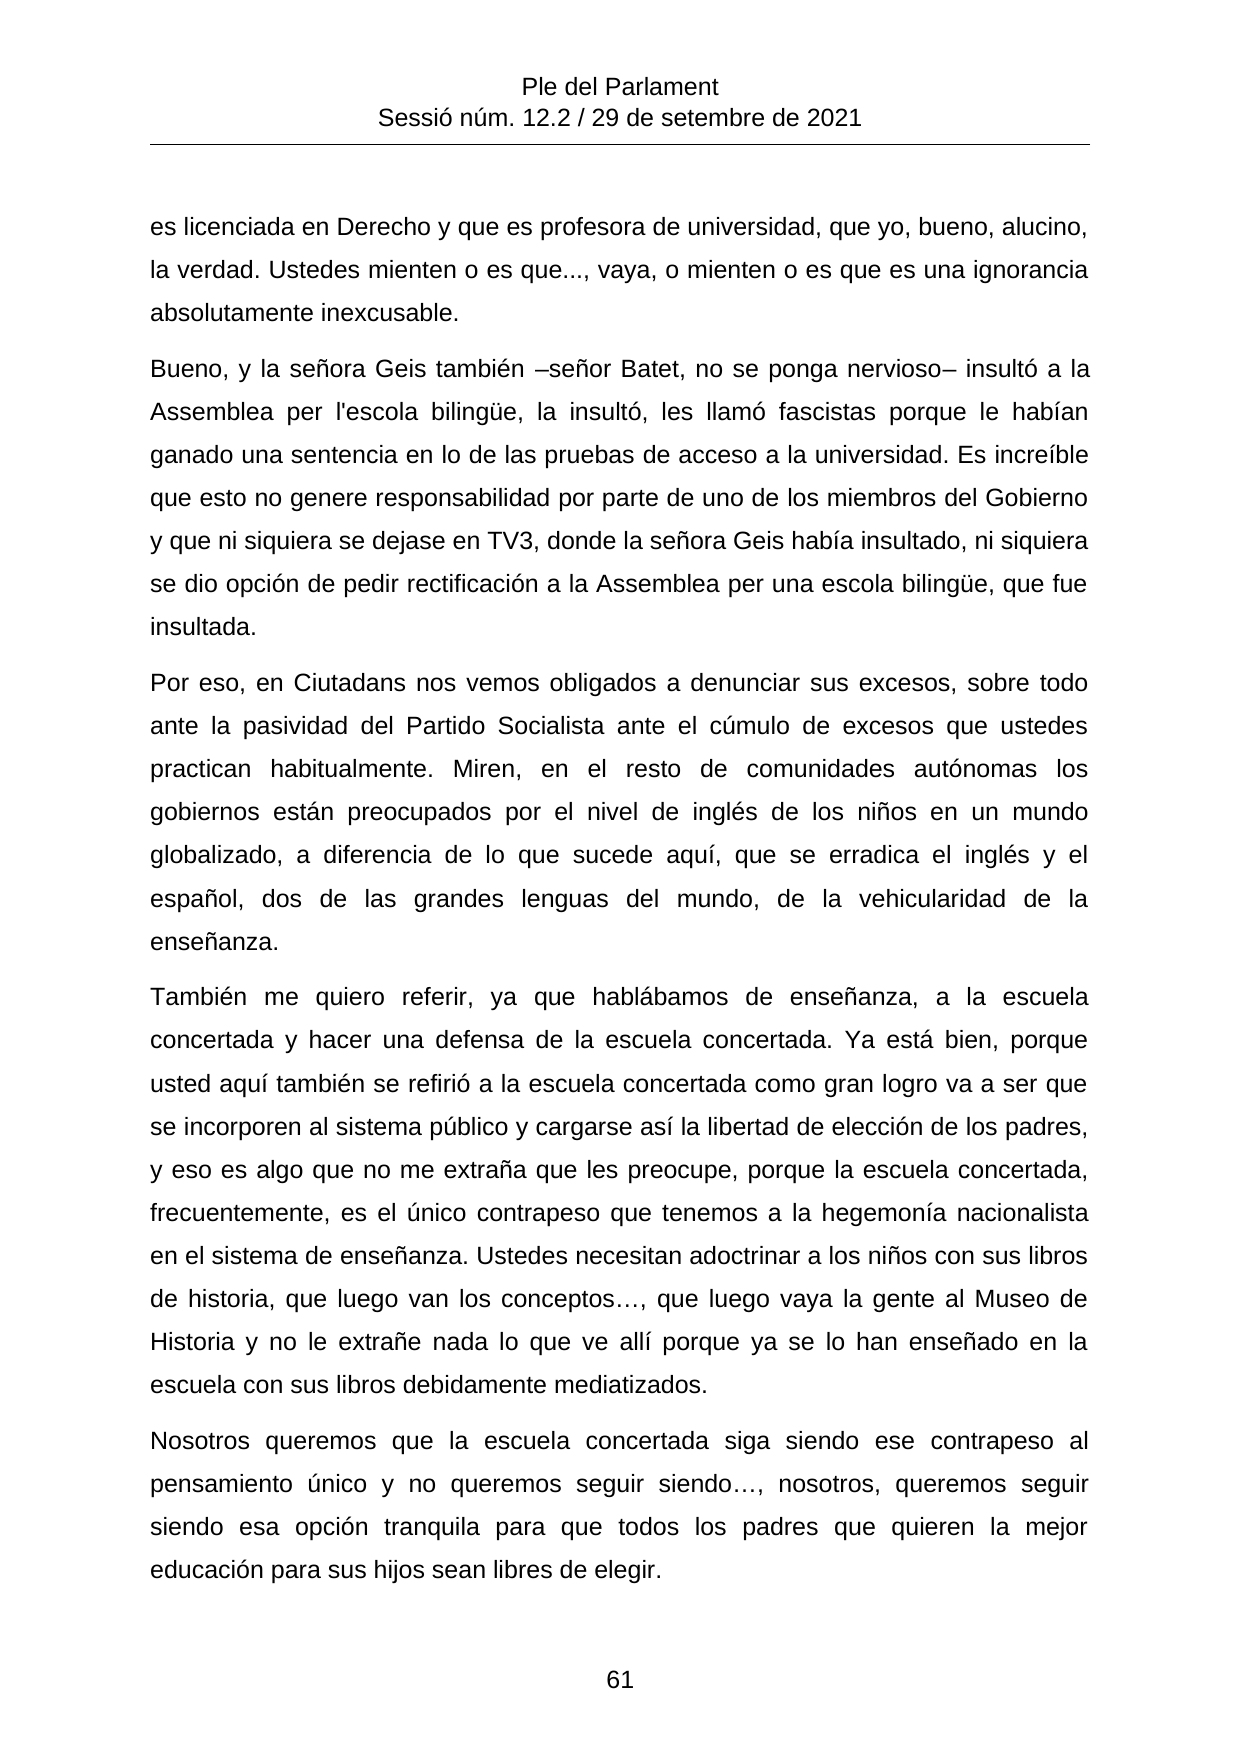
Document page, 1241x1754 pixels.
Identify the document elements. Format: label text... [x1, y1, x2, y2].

text Por eso, en Ciutadans nos vemos obligados a denunciar sus excesos, sobre todo ante la pasividad del Partido Socialista ante el cúmulo de excesos que ustedes practican habitualmente. Miren, en el resto de comunidades autónomas los gobiernos están preocupados por el nivel de inglés de los niños en un mundo globalizado, a diferencia de lo que sucede aquí, que se erradica el inglés y el español, dos de las grandes lenguas del mundo, de la vehicularidad de la enseñanza. [150, 668, 1090, 956]
text También me quiero referir, ya que hablábamos de enseñanza, a la escuela concertada y hacer una defensa de la escuela concertada. Ya está bien, porque usted aquí también se refirió a la escuela concertada como gran logro va a ser que se incorporen al sistema público y cargarse así la libertad de elección de los padres, y eso es algo que no me extraña que les preocupe, porque la escuela concertada, frecuentemente, es el único contrapeso que tenemos a la hegemonía nacionalista en el sistema de enseñanza. Ustedes necesitan adoctrinar a los niños con sus libros de historia, que luego van los conceptos…, que luego vaya la gente al Museo de Historia y no le extrañe nada lo que ve allí porque ya se lo han enseñado en la escuela con sus libros debidamente mediatizados. [150, 982, 1090, 1399]
text Nosotros queremos que la escuela concertada siga siendo ese contrapeso al pensamiento único y no queremos seguir siendo…, nosotros, queremos seguir siendo esa opción tranquila para que todos los padres que quieren la mejor educación para sus hijos sean libres de elegir. [150, 1426, 1090, 1584]
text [150, 212, 1090, 327]
text Bueno, y la señora Geis también –señor Batet, no se ponga nervioso– insultó a la Assemblea per l'escola bilingüe, la insultó, les llamó fascistas porque le habían ganado una sentencia en lo de las pruebas de acceso a la universidad. Es increíble que esto no genere responsabilidad por parte de uno de los miembros del Gobierno y que ni siquiera se dejase en TV3, donde la señora Geis había insultado, ni siquiera se dio opción de pedir rectificación a la Assemblea per una escola bilingüe, que fue insultada. [150, 354, 1090, 641]
